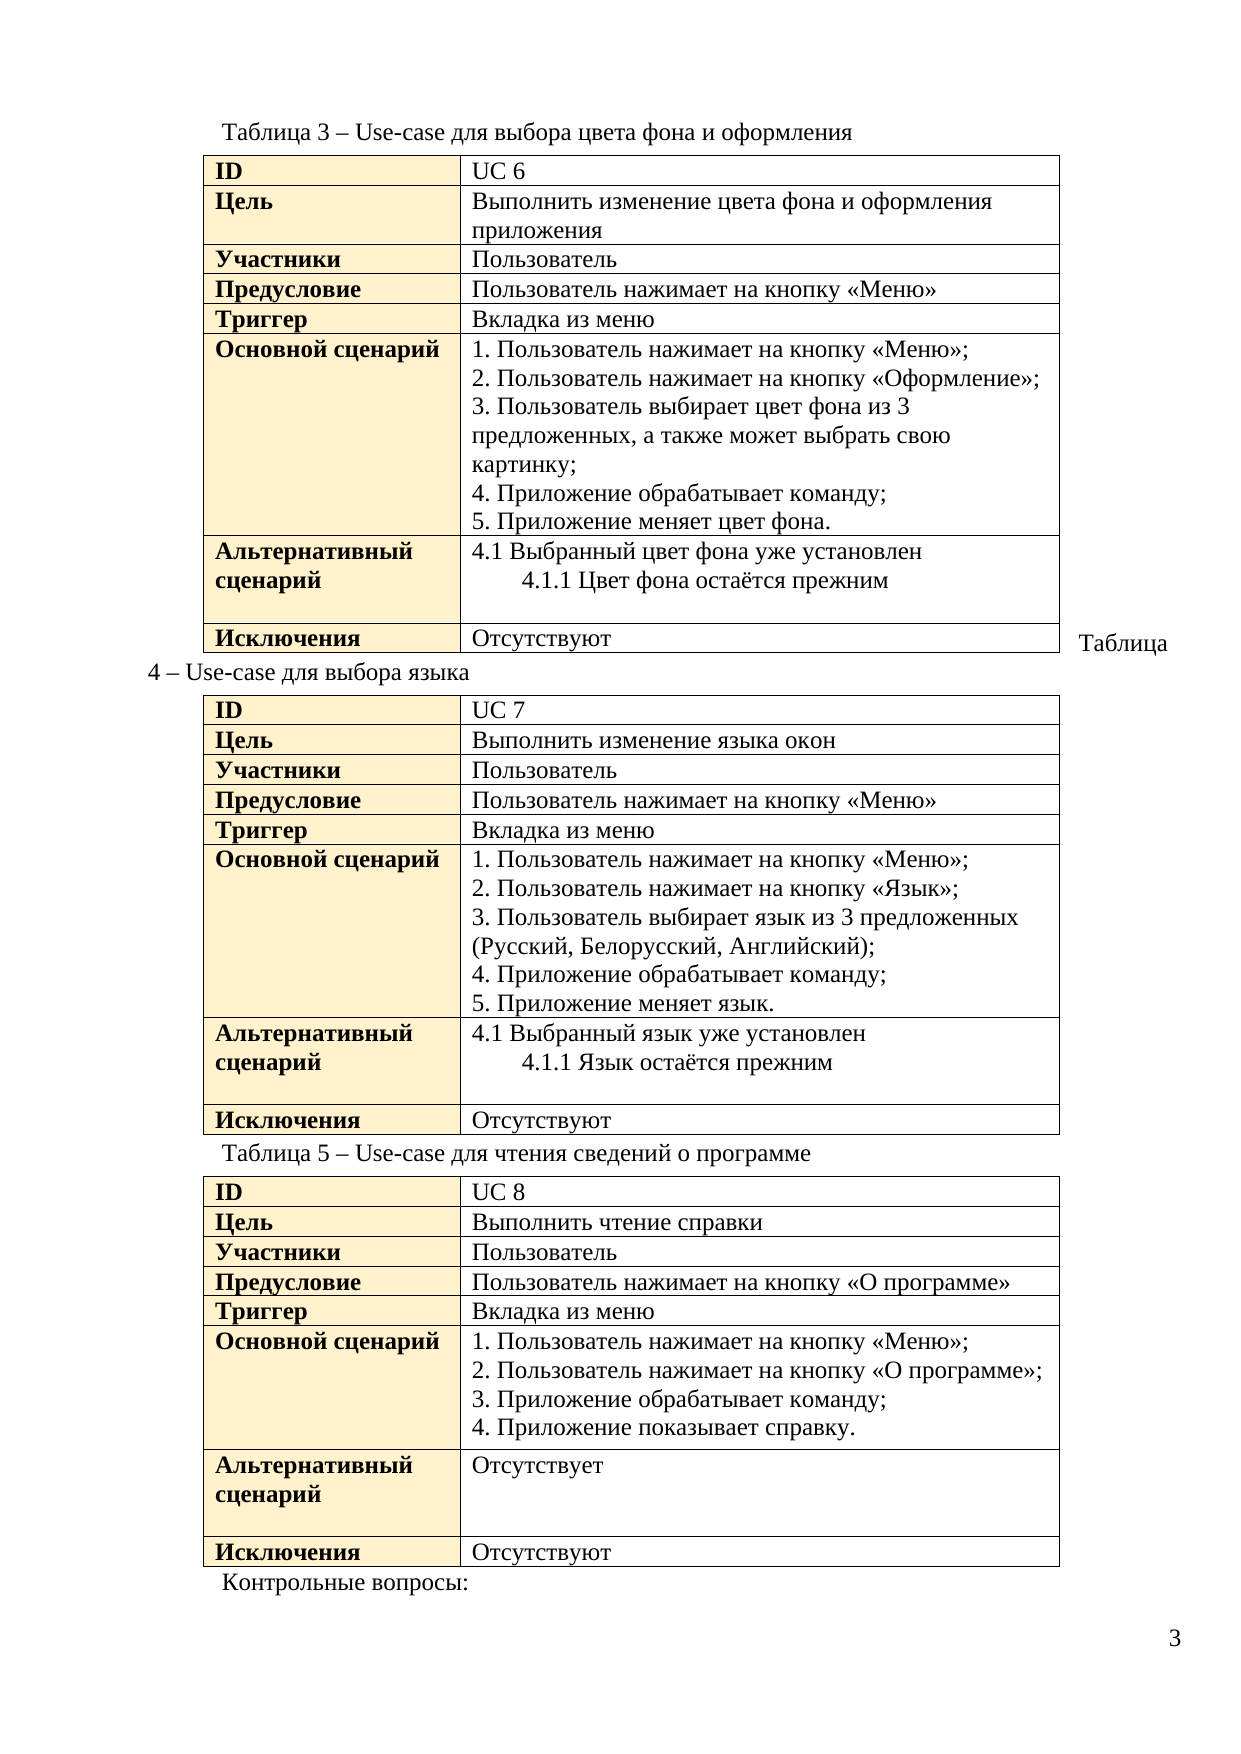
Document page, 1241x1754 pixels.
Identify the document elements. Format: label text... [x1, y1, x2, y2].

table_header ID [204, 1177, 460, 1206]
table_cell Триггер [204, 815, 460, 843]
table_cell Исключения [204, 624, 460, 652]
table_cell Участники [204, 755, 460, 784]
table_cell Триггер [204, 304, 460, 333]
table_header ID [204, 696, 460, 724]
table_cell Основной сценарий [204, 1326, 460, 1449]
table_cell Предусловие [204, 274, 460, 303]
table_cell Участники [204, 245, 460, 273]
table_cell Отсутствуют [461, 1105, 1059, 1134]
table_header ID [204, 156, 460, 185]
table_cell Пользователь [461, 1237, 1059, 1266]
table_cell 1. Пользователь нажимает на кнопку «Меню»; 2. Пользователь нажимает на кнопку «О программе»; 3. Приложение обрабатывает команду; 4. Приложение показывает справку. [461, 1326, 1059, 1449]
table_cell Исключения [204, 1537, 460, 1566]
table_cell Вкладка из меню [461, 1296, 1059, 1325]
table_cell Альтернативный сценарий [204, 536, 460, 622]
table_cell Пользователь нажимает на кнопку «Меню» [461, 785, 1059, 814]
text Таблица 3 – Use-case для выбора цвета фона и оформления [148, 117, 1181, 146]
table_cell 4.1 Выбранный цвет фона уже установлен 4.1.1 Цвет фона остаётся прежним [461, 536, 1059, 622]
table_cell Выполнить изменение языка окон [461, 725, 1059, 754]
table_cell Выполнить чтение справки [461, 1207, 1059, 1236]
table_cell Пользователь нажимает на кнопку «Меню» [461, 274, 1059, 303]
table_header UC 8 [461, 1177, 1059, 1206]
text Таблица 5 – Use-case для чтения сведений о программе [148, 1138, 1181, 1167]
table_cell Основной сценарий [204, 845, 460, 1017]
table_cell Альтернативный сценарий [204, 1450, 460, 1536]
table_header UC 7 [461, 696, 1059, 724]
table_cell Участники [204, 1237, 460, 1266]
table_cell Исключения [204, 1105, 460, 1134]
table_cell Пользователь [461, 245, 1059, 273]
table_cell 1. Пользователь нажимает на кнопку «Меню»; 2. Пользователь нажимает на кнопку «Язык»; 3. Пользователь выбирает язык из 3 предложенных (Русский, Белорусский, Английский); 4. Приложение обрабатывает команду; 5. Приложение меняет язык. [461, 845, 1059, 1017]
table_cell Вкладка из меню [461, 815, 1059, 843]
table_cell Отсутствует [461, 1450, 1059, 1536]
table_cell Пользователь нажимает на кнопку «О программе» [461, 1267, 1059, 1295]
table_cell Альтернативный сценарий [204, 1018, 460, 1104]
table_cell Предусловие [204, 1267, 460, 1295]
table_cell Выполнить изменение цвета фона и оформления приложения [461, 186, 1059, 243]
table_cell Пользователь [461, 755, 1059, 784]
table_cell 4.1 Выбранный язык уже установлен 4.1.1 Язык остаётся прежним [461, 1018, 1059, 1104]
table_cell Отсутствуют [461, 1537, 1059, 1566]
table_cell Цель [204, 186, 460, 243]
text Контрольные вопросы: [148, 1497, 1181, 1596]
table_cell Цель [204, 725, 460, 754]
table_cell Основной сценарий [204, 334, 460, 535]
table_header UC 6 [461, 156, 1059, 185]
table_cell 1. Пользователь нажимает на кнопку «Меню»; 2. Пользователь нажимает на кнопку «Оформление»; 3. Пользователь выбирает цвет фона из 3 предложенных, а также может выбрать свою картинку; 4. Приложение обрабатывает команду; 5. Приложение меняет цвет фона. [461, 334, 1059, 535]
table_cell Отсутствуют [461, 624, 1059, 652]
text Таблица 4 – Use-case для выбора языка [148, 628, 1181, 685]
table_cell Триггер [204, 1296, 460, 1325]
table_cell Вкладка из меню [461, 304, 1059, 333]
table_cell Цель [204, 1207, 460, 1236]
table_cell Предусловие [204, 785, 460, 814]
